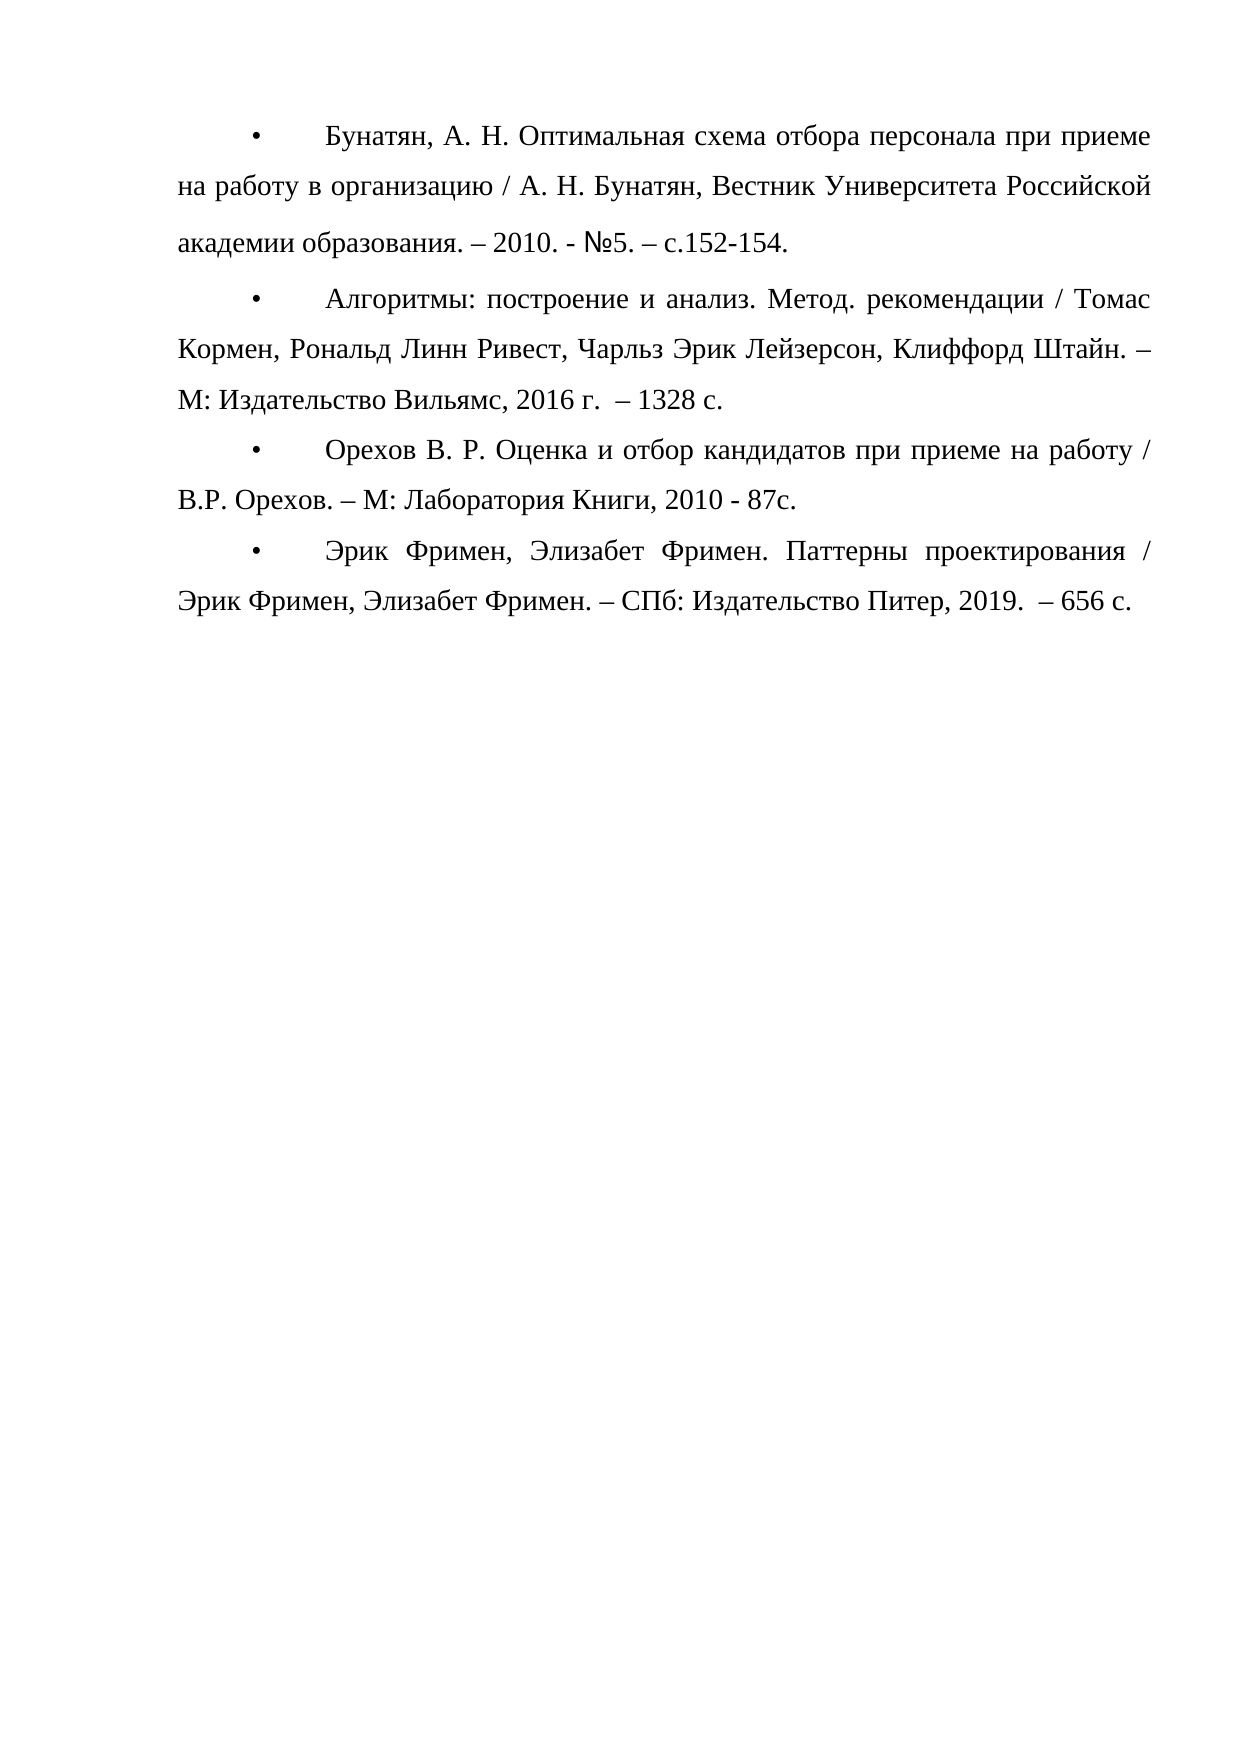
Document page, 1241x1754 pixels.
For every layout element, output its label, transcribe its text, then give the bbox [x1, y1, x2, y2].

list Орехов В. Р. Оценка и отбор кандидатов при приеме на работу / В.Р. Орехов. – М: Лаборатория Книги, 2010 - 87с. [177, 432, 1152, 516]
list Алгоритмы: построение и анализ. Метод. рекомендации / Томас Кормен, Рональд Линн Ривест, Чарльз Эрик Лейзерсон, Клиффорд Штайн. – М: Издательство Вильямс, 2016 г. – 1328 с. [177, 281, 1152, 415]
list Бунатян, А. Н. Оптимальная схема отбора персонала при приеме на работу в организацию / А. Н. Бунатян, Вестник Университета Российской академии образования. – 2010. - №5. – с.152-154. [177, 118, 1152, 261]
list Эрик Фримен, Элизабет Фримен. Паттерны проектирования / Эрик Фримен, Элизабет Фримен. – СПб: Издательство Питер, 2019. – 656 с. [177, 533, 1152, 617]
